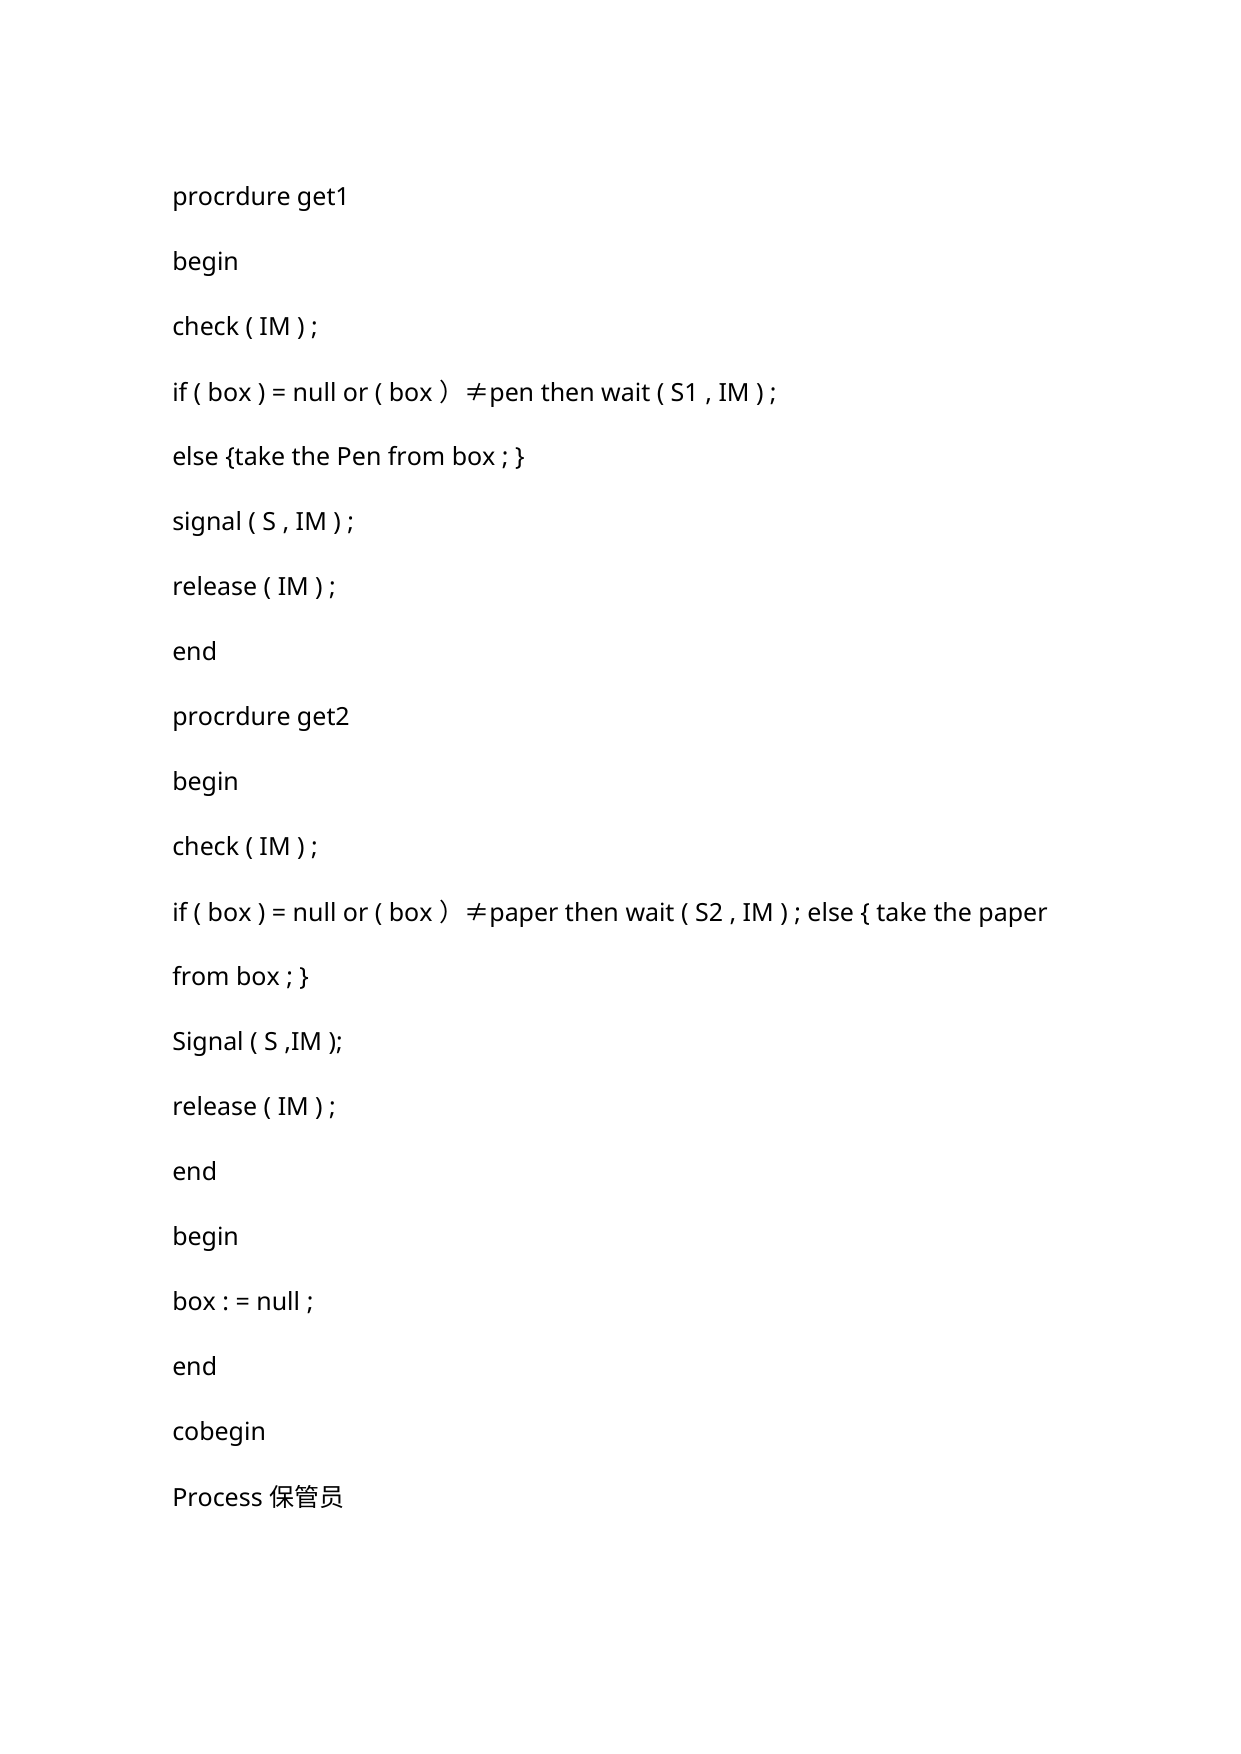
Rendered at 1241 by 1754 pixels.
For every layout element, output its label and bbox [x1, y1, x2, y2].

table_cell [170, 162, 1070, 1530]
